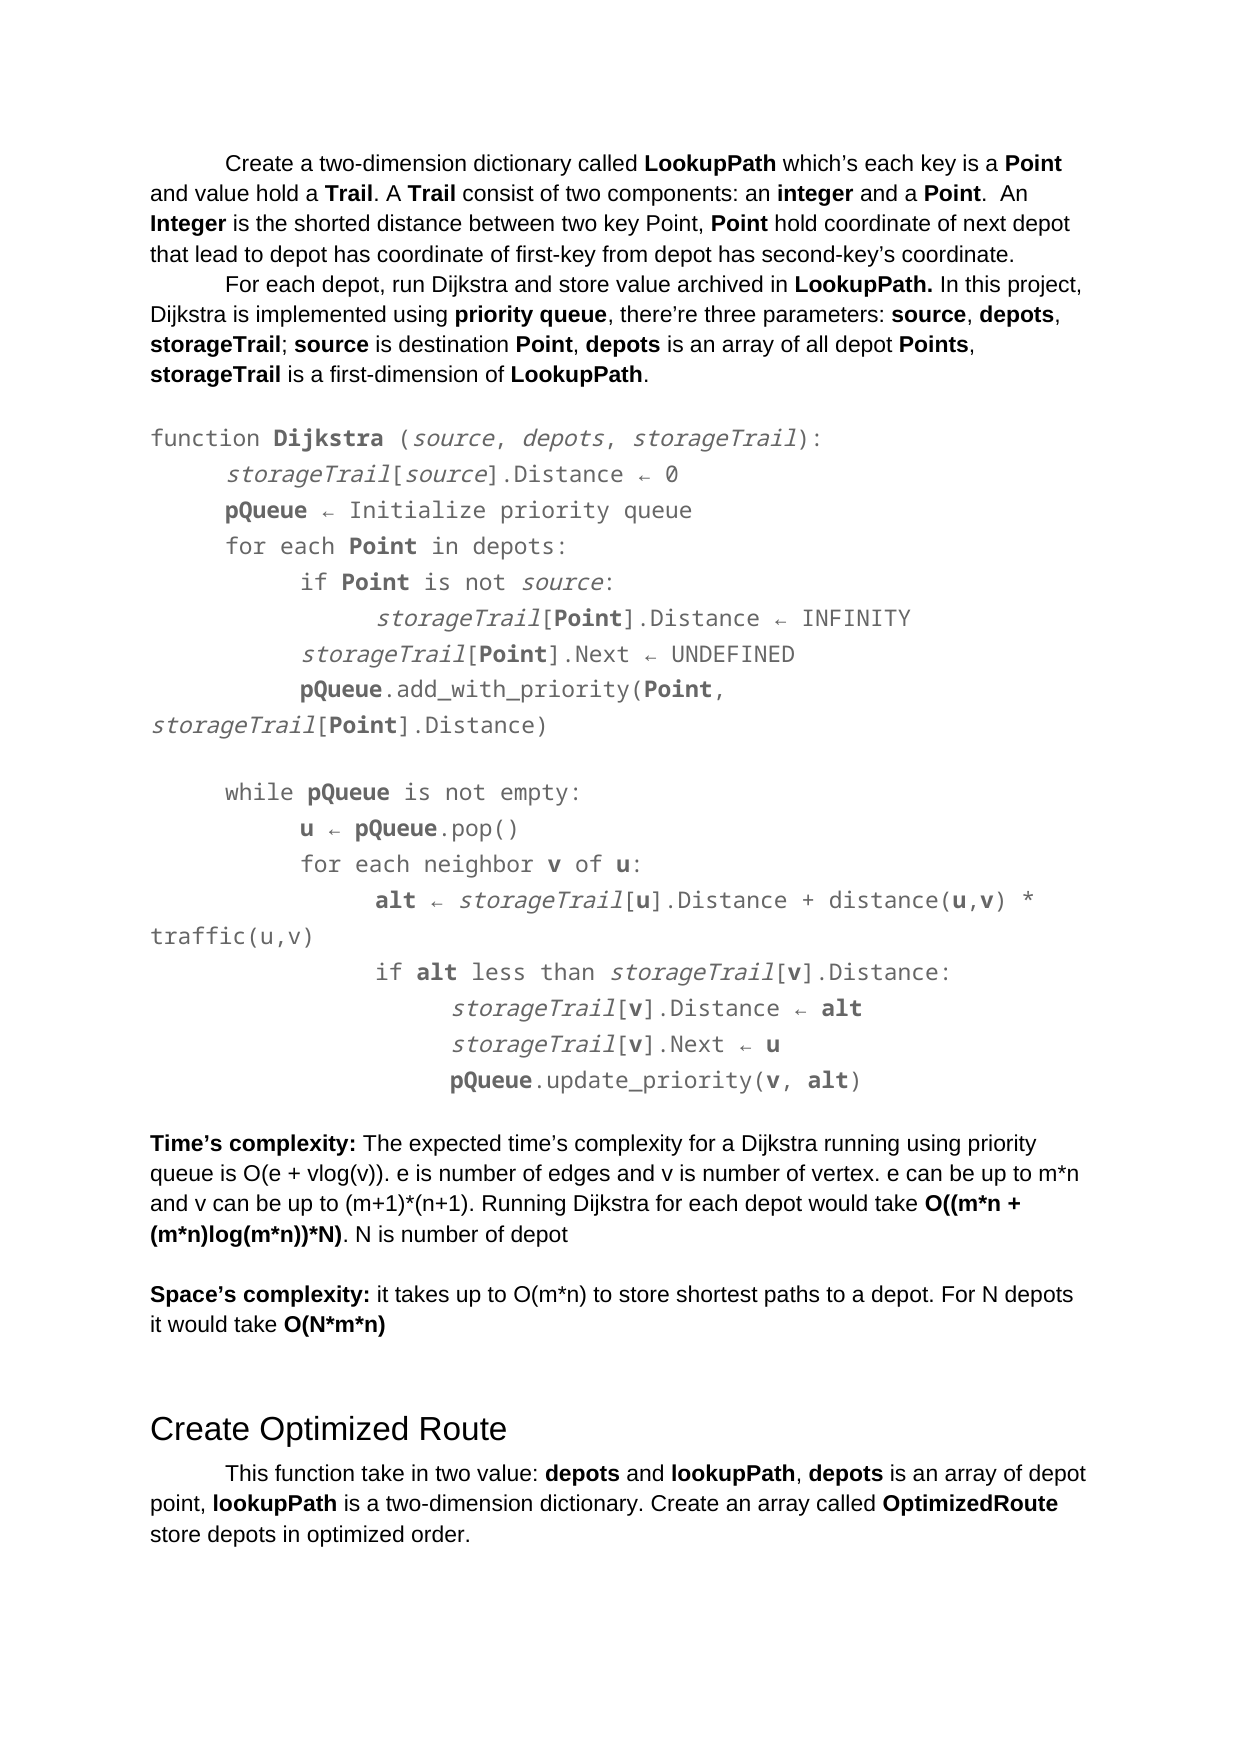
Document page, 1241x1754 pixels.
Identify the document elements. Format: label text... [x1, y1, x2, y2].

text For each depot, run Dijkstra and store value archived in LookupPath. In this project, Dijkstra is implemented using priority queue, there’re three parameters: source, depots, storageTrail; source is destination Point, depots is an array of all depot Points, storageTrail is a first-dimension of LookupPath. [150, 271, 1090, 388]
text storageTrail[Point].Next ← UNDEFINED [150, 637, 1090, 669]
text pQueue.update_priority(v, alt) [150, 1064, 1090, 1095]
text for each neighbor v of u: [150, 848, 1090, 879]
text alt ← storageTrail[u].Distance + distance(u,v) * traffic(u,v) [150, 884, 1168, 951]
text storageTrail[v].Next ← u [150, 1028, 1090, 1059]
subtitle Create Optimized Route [150, 1409, 1090, 1448]
text Time’s complexity: The expected time’s complexity for a Dijkstra running using priority queue is O(e + vlog(v)). e is number of edges and v is number of vertex. e can be up to m*n and v can be up to (m+1)*(n+1). Running Dijkstra for each depot would take O((m*n + (m*n)log(m*n))*N). N is number of depot [150, 1130, 1090, 1247]
text Create a two-dimension dictionary called LookupPath which’s each key is a Point and value hold a Trail. A Trail consist of two components: an integer and a Point. An Integer is the shorted distance between two key Point, Point hold coordinate of next depot that lead to depot has coordinate of first-key from depot has second-key’s coordinate. [150, 150, 1090, 267]
text Space’s complexity: it takes up to O(m*n) to store shortest paths to a depot. For N depots it would take O(N*m*n) [150, 1281, 1090, 1338]
text storageTrail[source].Distance ← 0 [150, 458, 1090, 489]
text function Dijkstra (source, depots, storageTrail): [150, 422, 1090, 453]
text if alt less than storageTrail[v].Distance: [150, 956, 1090, 987]
text storageTrail[v].Distance ← alt [150, 992, 1090, 1023]
text storageTrail[Point].Distance ← INFINITY [150, 602, 1090, 633]
text This function take in two value: depots and lookupPath, depots is an array of depot point, lookupPath is a two-dimension dictionary. Create an array called OptimizedRoute store depots in optimized order. [150, 1460, 1090, 1547]
text if Point is not source: [150, 566, 1090, 597]
text while pQueue is not empty: [150, 776, 1090, 808]
text u ← pQueue.pop() [150, 812, 1090, 843]
text for each Point in depots: [150, 530, 1090, 561]
text pQueue.add_with_priority(Point, storageTrail[Point].Distance) [150, 673, 1090, 741]
text pQueue ← Initialize priority queue [150, 494, 1090, 525]
